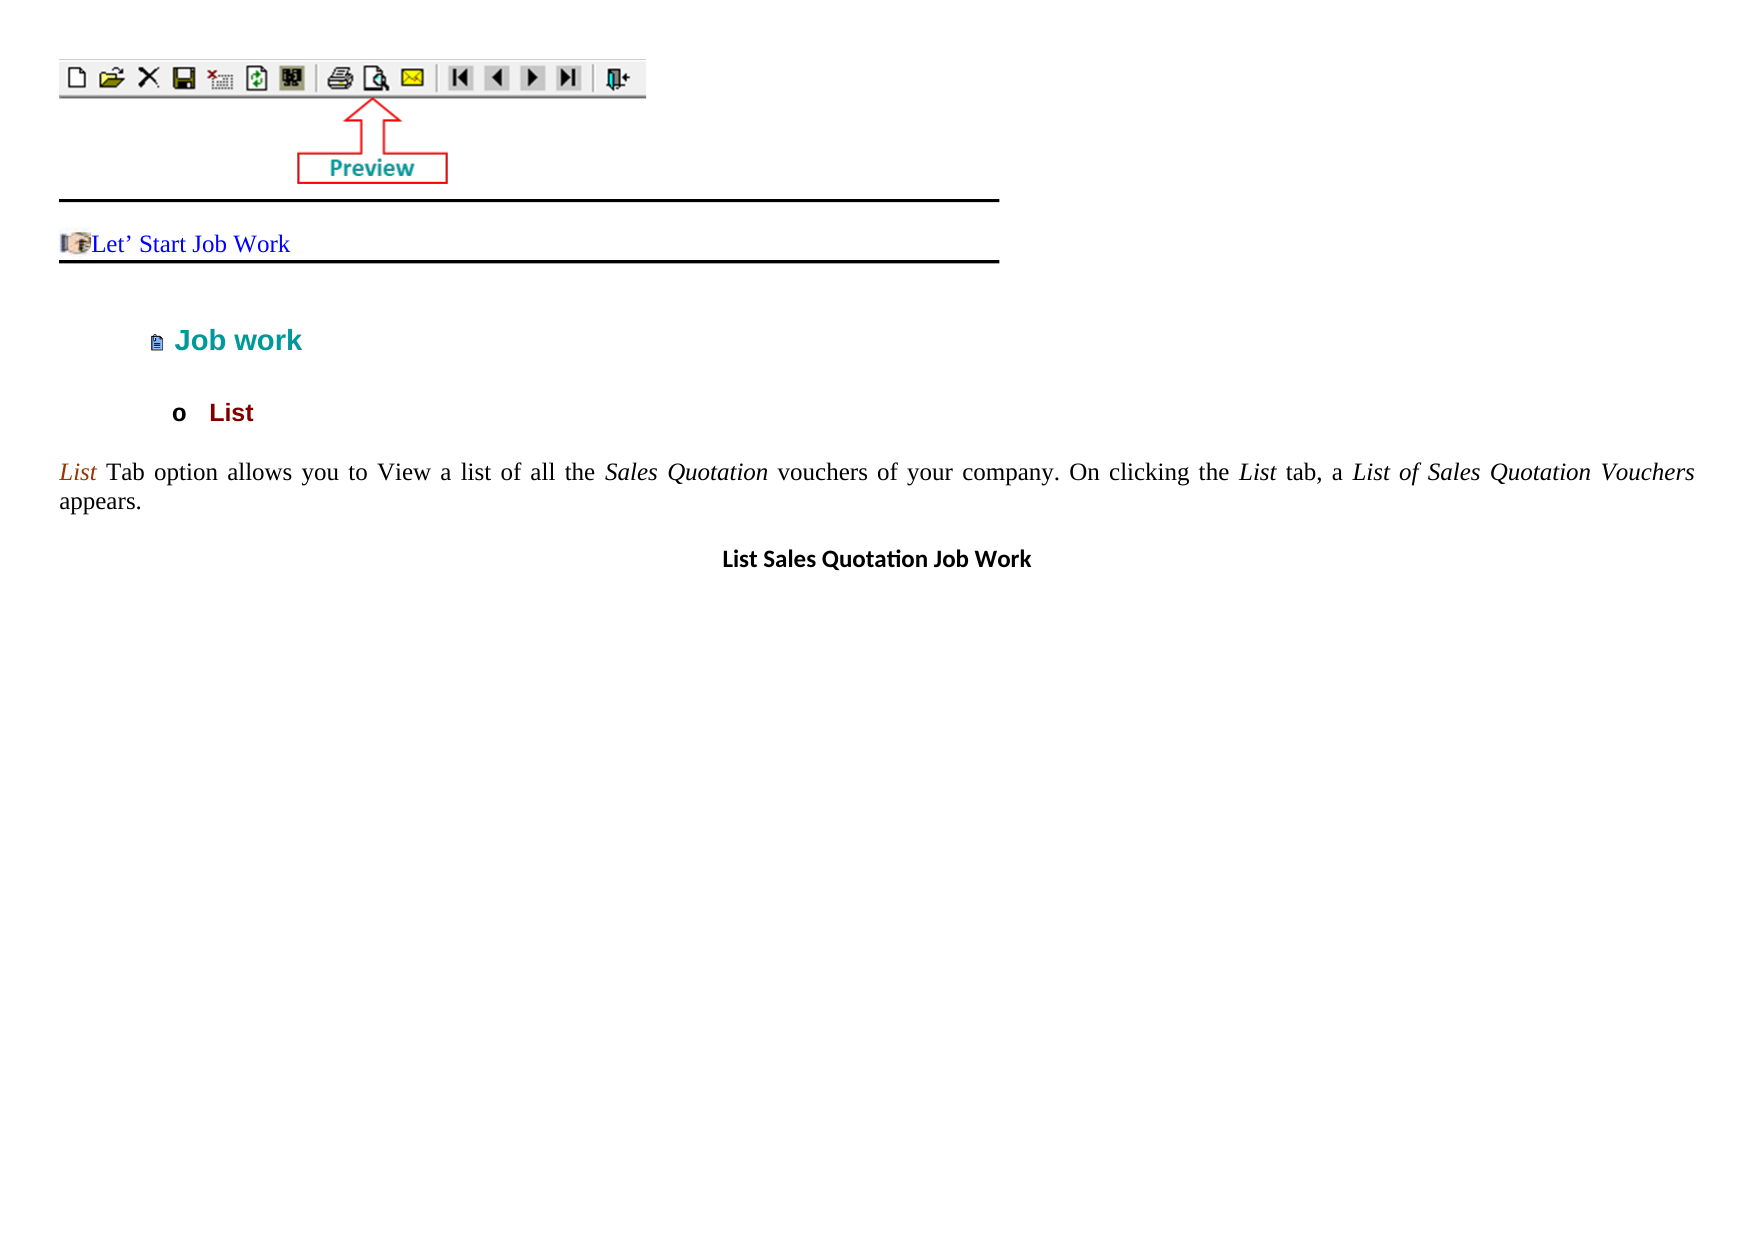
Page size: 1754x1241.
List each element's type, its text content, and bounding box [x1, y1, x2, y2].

list List [172, 398, 1695, 429]
text List Sales Quotation Job Work [59, 544, 1695, 574]
table_header Let’ Start Job Work [92, 227, 1629, 260]
picture [59, 227, 92, 260]
picture [59, 59, 647, 199]
picture [148, 333, 166, 351]
text List Tab option allows you to View a list of all the Sales Quotation vouchers of your company. On clicking the List tab, a List of Sales Quotation Vouchers appears. [59, 457, 1695, 515]
subtitle Job work [89, 323, 1695, 366]
